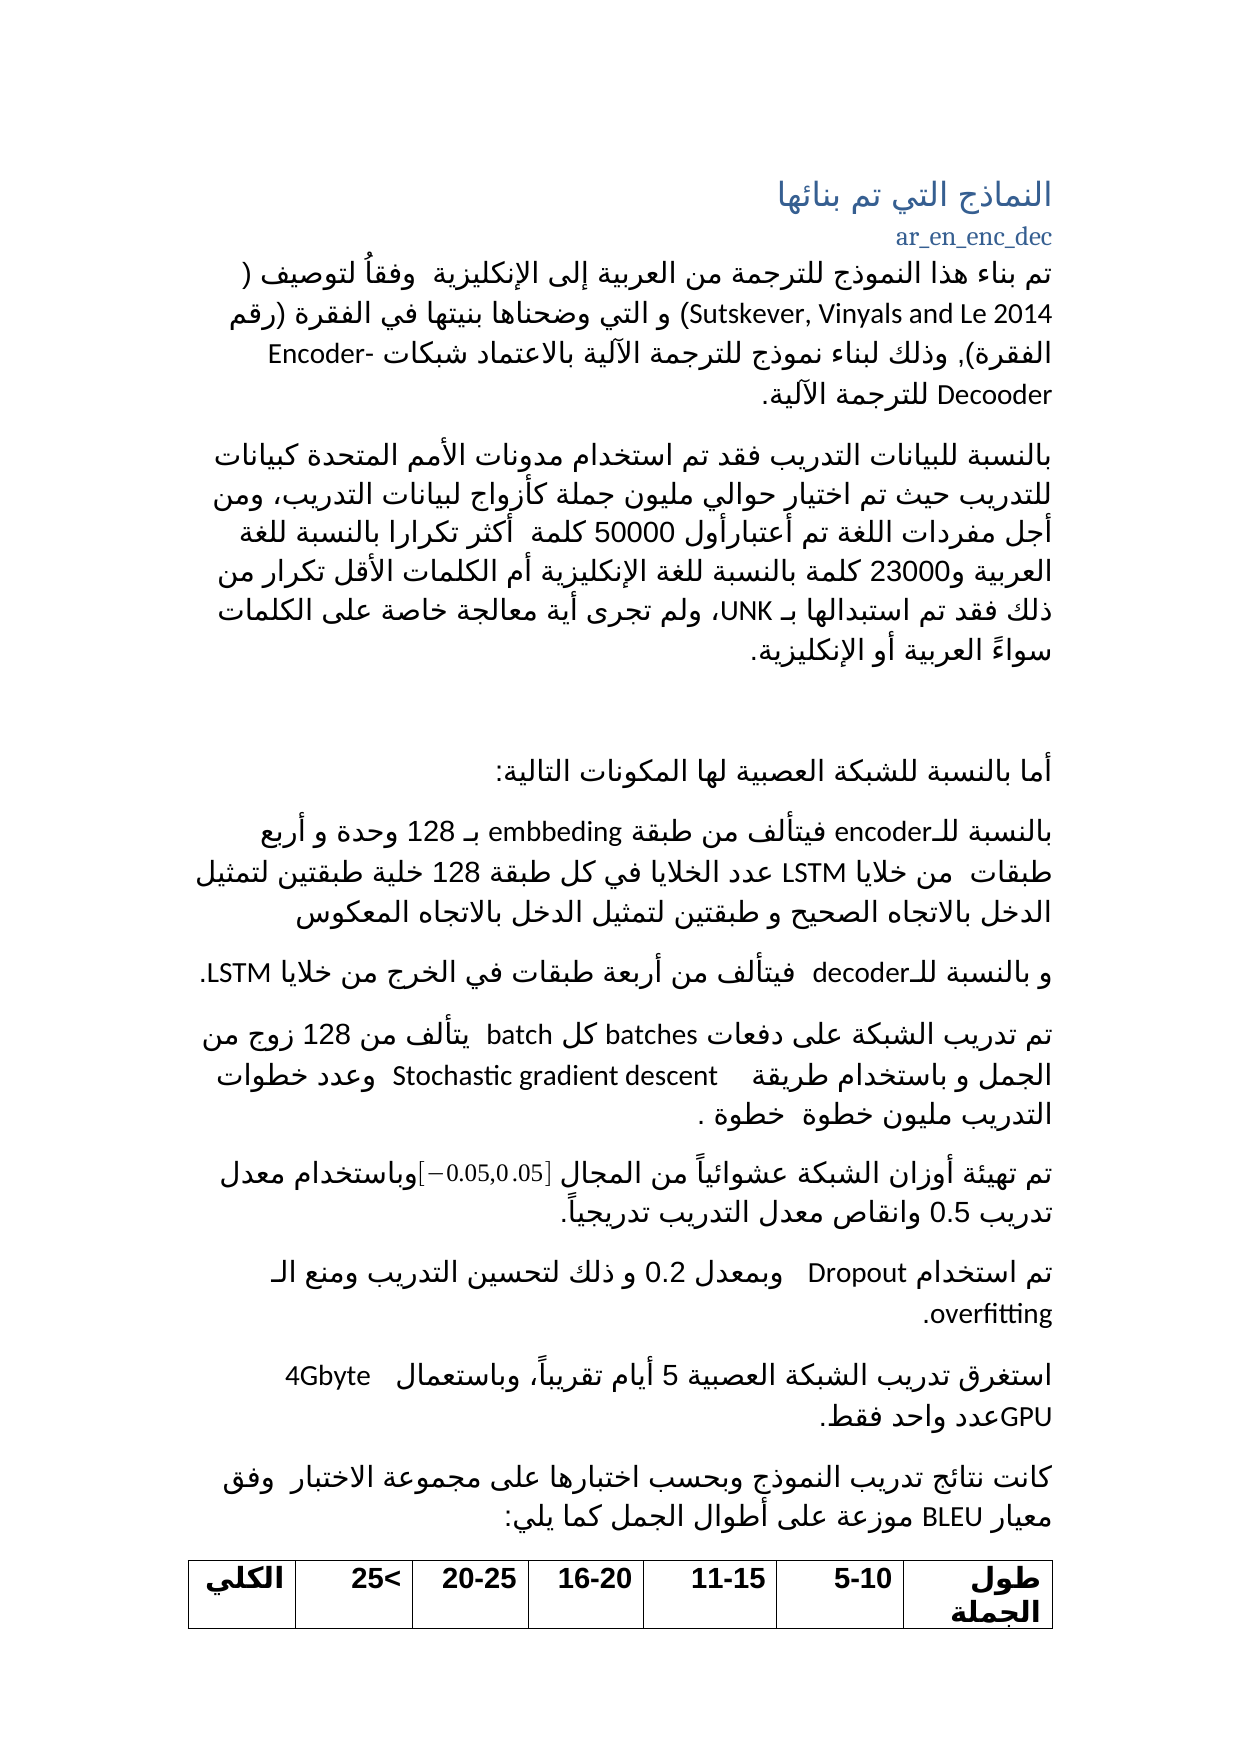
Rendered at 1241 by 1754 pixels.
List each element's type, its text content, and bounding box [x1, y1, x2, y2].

text استغرق تدريب الشبكة العصبية 5 أيام تقريباً، وباستعمال 4Gbyte GPUعدد واحد فقط. [187, 1357, 1053, 1434]
table_header طول الجملة (كلمة) [904, 1561, 1052, 1628]
text تم تهيئة أوزان الشبكة عشوائياً من المجال وباستخدام معدل تدريب 0.5 وانقاص معدل التدريب تدريجياً. [187, 1157, 1053, 1229]
text تم بناء هذا النموذج للترجمة من العربية إلى الإنكليزية وفقاُ لتوصيف و التي وضحناها بنيتها في الفقرة (رقم الفقرة), وذلك لبناء نموذج للترجمة الآلية بالاعتماد شبكات Encoder-Decooder للترجمة الآلية. [187, 256, 1053, 412]
table_header 5-10 [777, 1561, 903, 1628]
text بالنسبة للـencoder فيتألف من طبقة embbeding بـ 128 وحدة و أربع طبقات من خلايا LSTM عدد الخلايا في كل طبقة 128 خلية طبقتين لتمثيل الدخل بالاتجاه الصحيح و طبقتين لتمثيل الدخل بالاتجاه المعكوس [187, 813, 1053, 928]
text تم استخدام Dropout وبمعدل 0.2 و ذلك لتحسين التدريب ومنع الـoverfitting. [187, 1254, 1053, 1331]
table_header >25 [296, 1561, 412, 1628]
subtitle ar_en_enc_dec [187, 221, 1053, 252]
text تم تدريب الشبكة على دفعات batches كل batch يتألف من 128 زوج من الجمل و باستخدام طريقة Stochastic gradient descent وعدد خطوات التدريب مليون خطوة خطوة . [187, 1016, 1053, 1131]
table_header 20-25 [413, 1561, 528, 1628]
table_header الكلي [189, 1561, 295, 1628]
text بالنسبة للبيانات التدريب فقد تم استخدام مدونات الأمم المتحدة كبيانات للتدريب حيث تم اختيار حوالي مليون جملة كأزواج لبيانات التدريب، ومن أجل مفردات اللغة تم أعتبارأول 50000 كلمة أكثر تكرارا بالنسبة للغة العربية و23000 كلمة بالنسبة للغة الإنكليزية أم الكلمات الأقل تكرار من ذلك فقد تم استبدالها بـ UNK، ولم تجرى أية معالجة خاصة على الكلمات سواءً العربية أو الإنكليزية. [187, 438, 1053, 667]
table_header 16-20 [529, 1561, 643, 1628]
subtitle النماذج التي تم بنائها [187, 175, 1053, 213]
table_header 11-15 [644, 1561, 776, 1628]
text و بالنسبة للـdecoder فيتألف من أربعة طبقات في الخرج من خلايا LSTM. [187, 954, 1053, 990]
text كانت نتائج تدريب النموذج وبحسب اختبارها على مجموعة الاختبار وفق معيار BLEU موزعة على أطوال الجمل كما يلي: [187, 1460, 1053, 1534]
text أما بالنسبة للشبكة العصبية لها المكونات التالية: [187, 754, 1053, 788]
